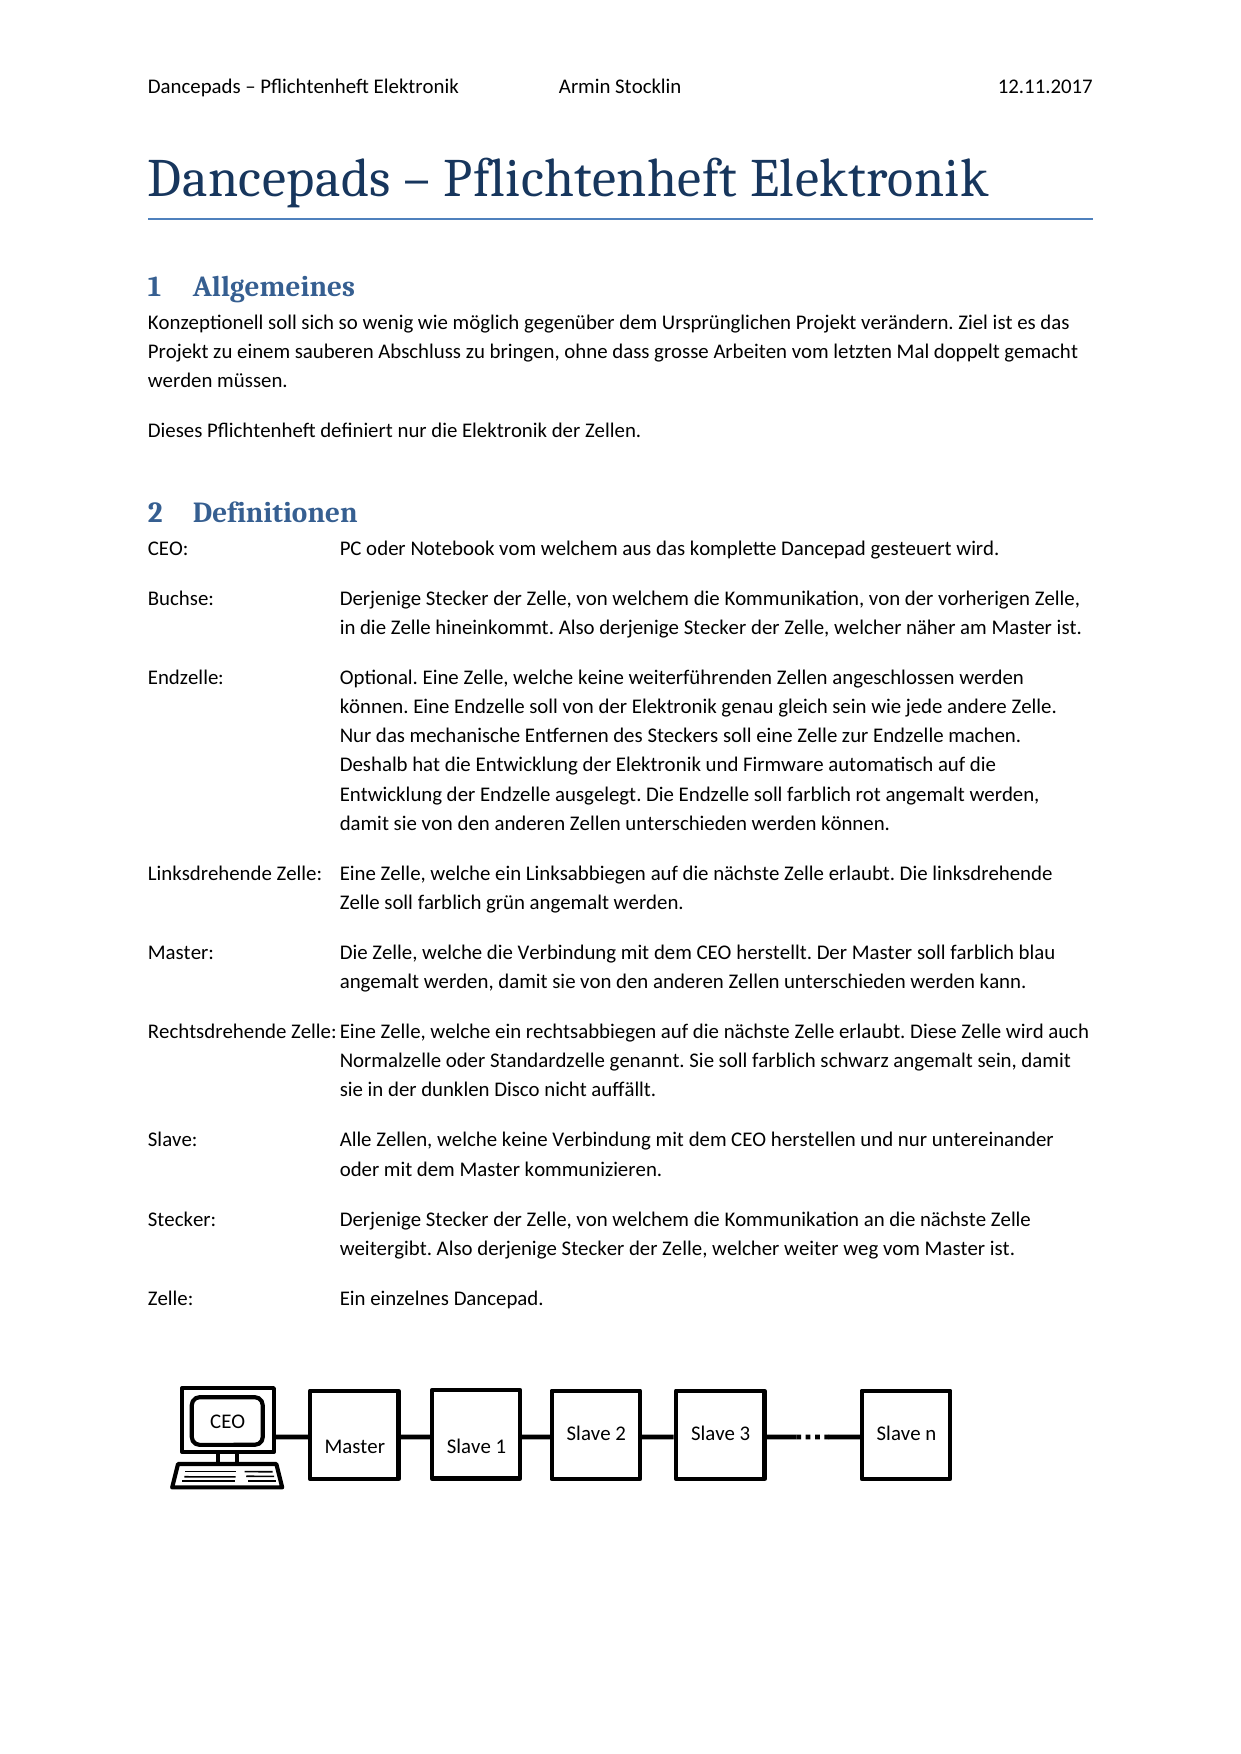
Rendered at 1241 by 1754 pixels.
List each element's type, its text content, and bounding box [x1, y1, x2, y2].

text Linksdrehende Zelle: Eine Zelle, welche ein Linksabbiegen auf die nächste Zelle erlaubt. Die linksdrehende Zelle soll farblich grün angemalt werden. [148, 860, 1093, 914]
subtitle Allgemeines [148, 270, 1093, 304]
text Dieses Pflichtenheft definiert nur die Elektronik der Zellen. [148, 417, 1093, 443]
text Endzelle: Optional. Eine Zelle, welche keine weiterführenden Zellen angeschlossen werden können. Eine Endzelle soll von der Elektronik genau gleich sein wie jede andere Zelle. Nur das mechanische Entfernen des Steckers soll eine Zelle zur Endzelle machen. Deshalb hat die Entwicklung der Elektronik und Firmware automatisch auf die Entwicklung der Endzelle ausgelegt. Die Endzelle soll farblich rot angemalt werden, damit sie von den anderen Zellen unterschieden werden können. [148, 664, 1093, 835]
text Master: Die Zelle, welche die Verbindung mit dem CEO herstellt. Der Master soll farblich blau angemalt werden, damit sie von den anderen Zellen unterschieden werden kann. [148, 939, 1093, 994]
text Buchse: Derjenige Stecker der Zelle, von welchem die Kommunikation, von der vorherigen Zelle, in die Zelle hineinkommt. Also derjenige Stecker der Zelle, welcher näher am Master ist. [148, 585, 1093, 639]
text Zelle: Ein einzelnes Dancepad. [148, 1285, 1093, 1310]
title Dancepads – Pflichtenheft Elektronik [148, 148, 1093, 218]
text Slave: Alle Zellen, welche keine Verbindung mit dem CEO herstellen und nur untereinander oder mit dem Master kommunizieren. [148, 1127, 1093, 1181]
text CEO: PC oder Notebook vom welchem aus das komplette Dancepad gesteuert wird. [148, 535, 1093, 560]
text Rechtsdrehende Zelle: Eine Zelle, welche ein rechtsabbiegen auf die nächste Zelle erlaubt. Diese Zelle wird auch Normalzelle oder Standardzelle genannt. Sie soll farblich schwarz angemalt sein, damit sie in der dunklen Disco nicht auffällt. [148, 1018, 1093, 1102]
text Stecker: Derjenige Stecker der Zelle, von welchem die Kommunikation an die nächste Zelle weitergibt. Also derjenige Stecker der Zelle, welcher weiter weg vom Master ist. [148, 1206, 1093, 1260]
subtitle Definitionen [148, 496, 1093, 530]
text Konzeptionell soll sich so wenig wie möglich gegenüber dem Ursprünglichen Projekt verändern. Ziel ist es das Projekt zu einem sauberen Abschluss zu bringen, ohne dass grosse Arbeiten vom letzten Mal doppelt gemacht werden müssen. [148, 309, 1093, 393]
